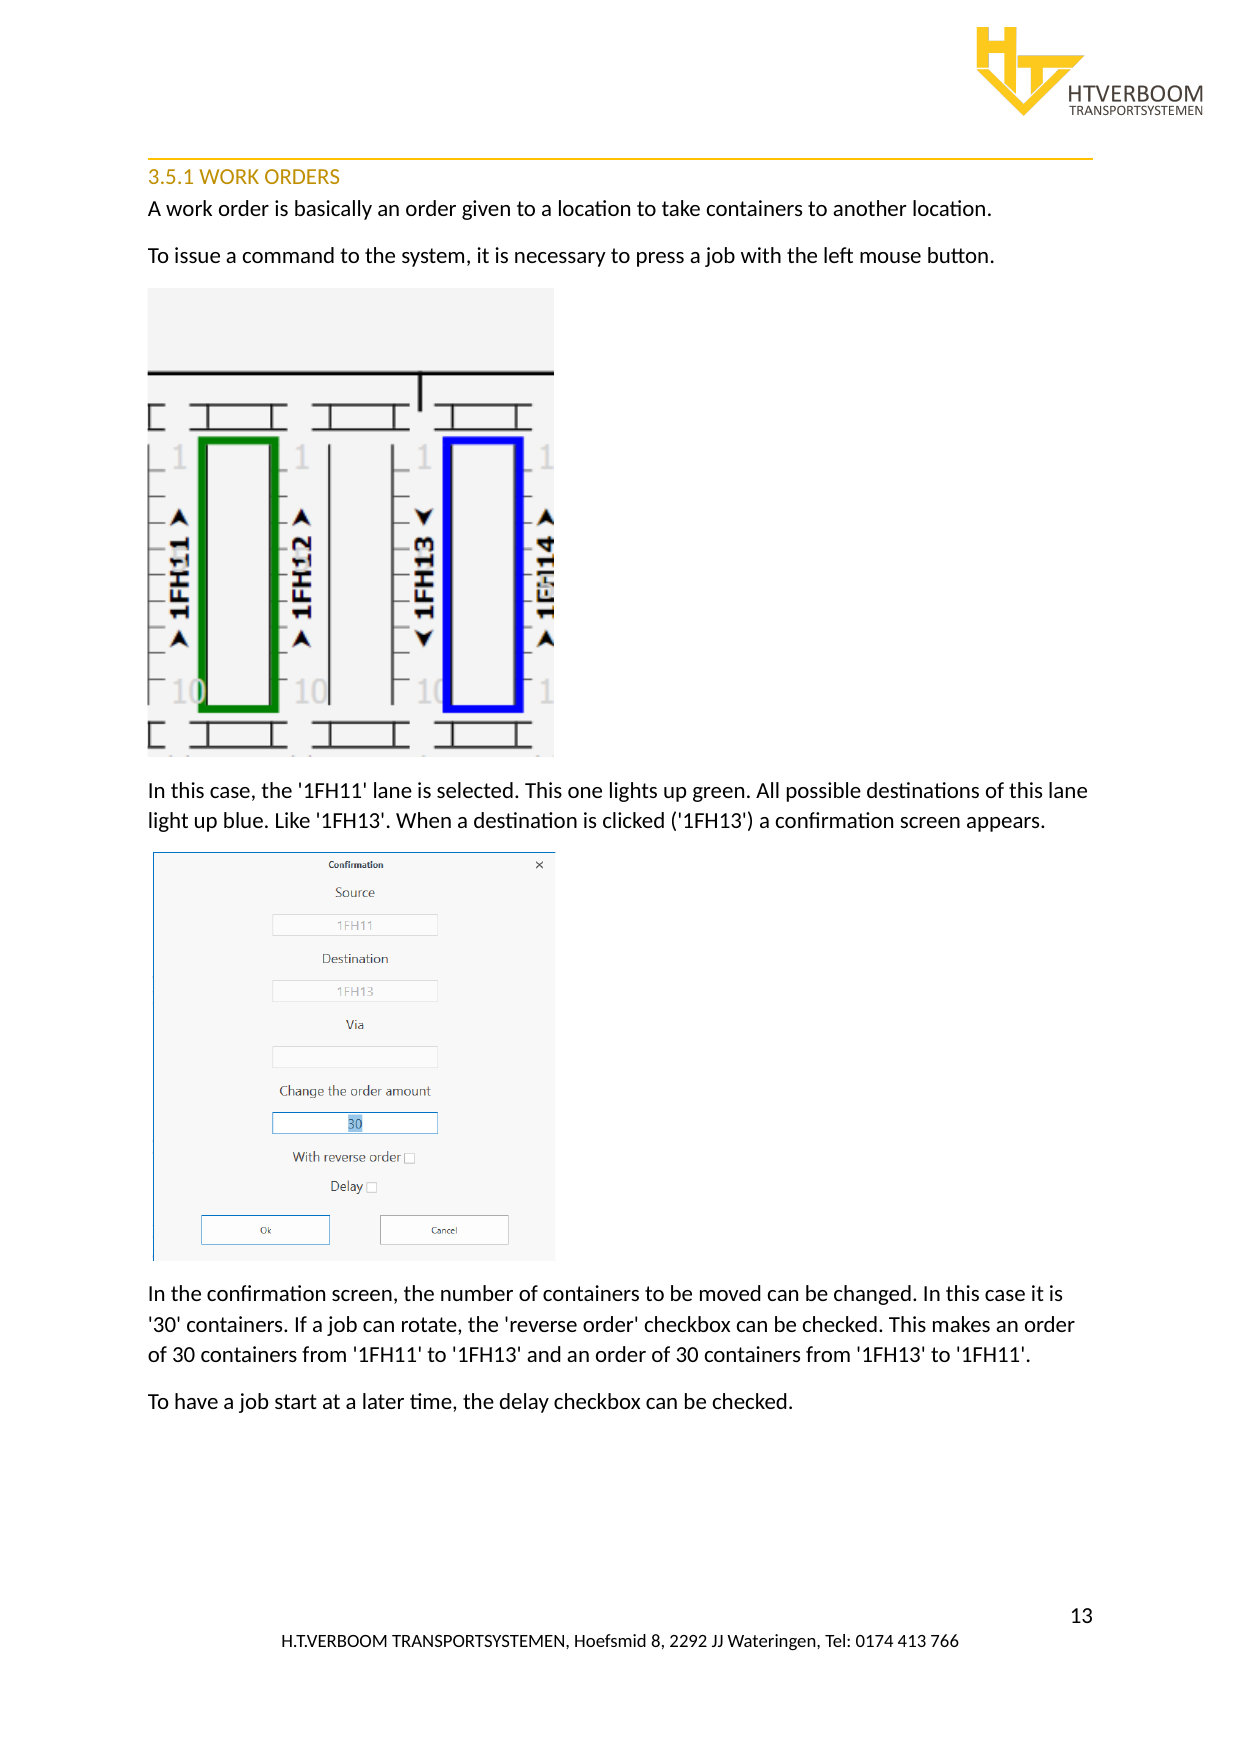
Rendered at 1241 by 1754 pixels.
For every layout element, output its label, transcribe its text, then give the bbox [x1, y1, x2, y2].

subtitle 3.5.1 WORK ORDERS [148, 160, 1093, 190]
picture [965, 23, 1216, 120]
text To issue a command to the system, it is necessary to press a job with the left mouse button. [148, 241, 1093, 269]
picture [147, 288, 554, 757]
text To have a job start at a later time, the delay checkbox can be checked. [148, 1387, 1093, 1415]
text In the confirmation screen, the number of containers to be moved can be changed. In this case it is '30' containers. If a job can rotate, the 'reverse order' checkbox can be checked. This makes an order of 30 containers from '1FH11' to '1FH13' and an order of 30 containers from '1FH13' to '1FH11'. [148, 1279, 1093, 1368]
picture [152, 852, 556, 1261]
text A work order is basically an order given to a location to take containers to another location. [148, 194, 1093, 222]
text In this case, the '1FH11' lane is selected. This one lights up green. All possible destinations of this lane light up blue. Like '1FH13'. When a destination is clicked ('1FH13') a confirmation screen appears. [148, 776, 1093, 834]
